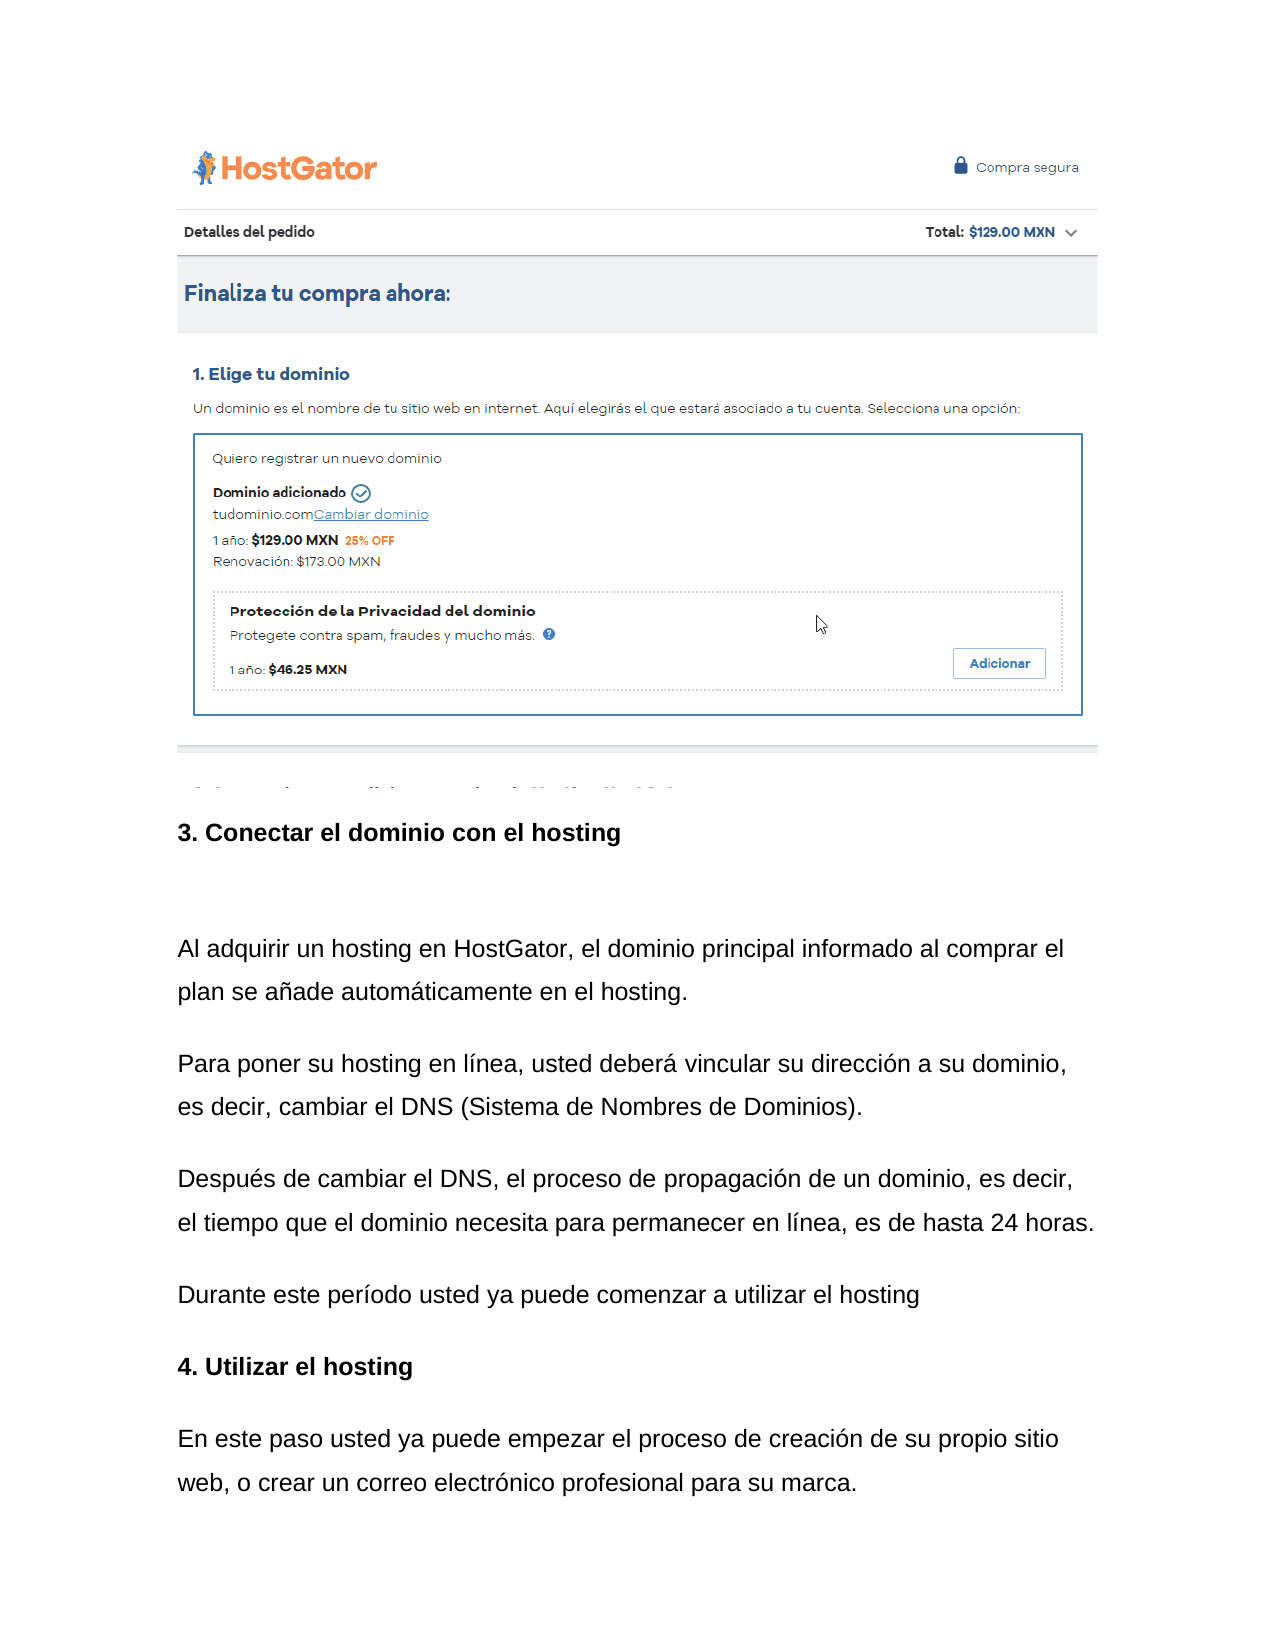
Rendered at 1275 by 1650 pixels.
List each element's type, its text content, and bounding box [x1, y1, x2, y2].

text Al adquirir un hosting en HostGator, el dominio principal informado al comprar el plan se añade automáticamente en el hosting. [177, 933, 1098, 1005]
text Durante este período usted ya puede comenzar a utilizar el hosting [177, 1280, 1098, 1308]
subtitle 3. Conectar el dominio con el hosting [177, 818, 1098, 847]
text Para poner su hosting en línea, usted deberá vincular su dirección a su dominio, es decir, cambiar el DNS (Sistema de Nombres de Dominios). [177, 1049, 1098, 1121]
subtitle 4. Utilizar el hosting [177, 1352, 1098, 1381]
text Después de cambiar el DNS, el proceso de propagación de un dominio, es decir, el tiempo que el dominio necesita para permanecer en línea, es de hasta 24 horas. [177, 1164, 1098, 1236]
picture [177, 147, 1098, 788]
text En este paso usted ya puede empezar el proceso de creación de su propio sitio web, o crear un correo electrónico profesional para su marca. [177, 1424, 1098, 1496]
